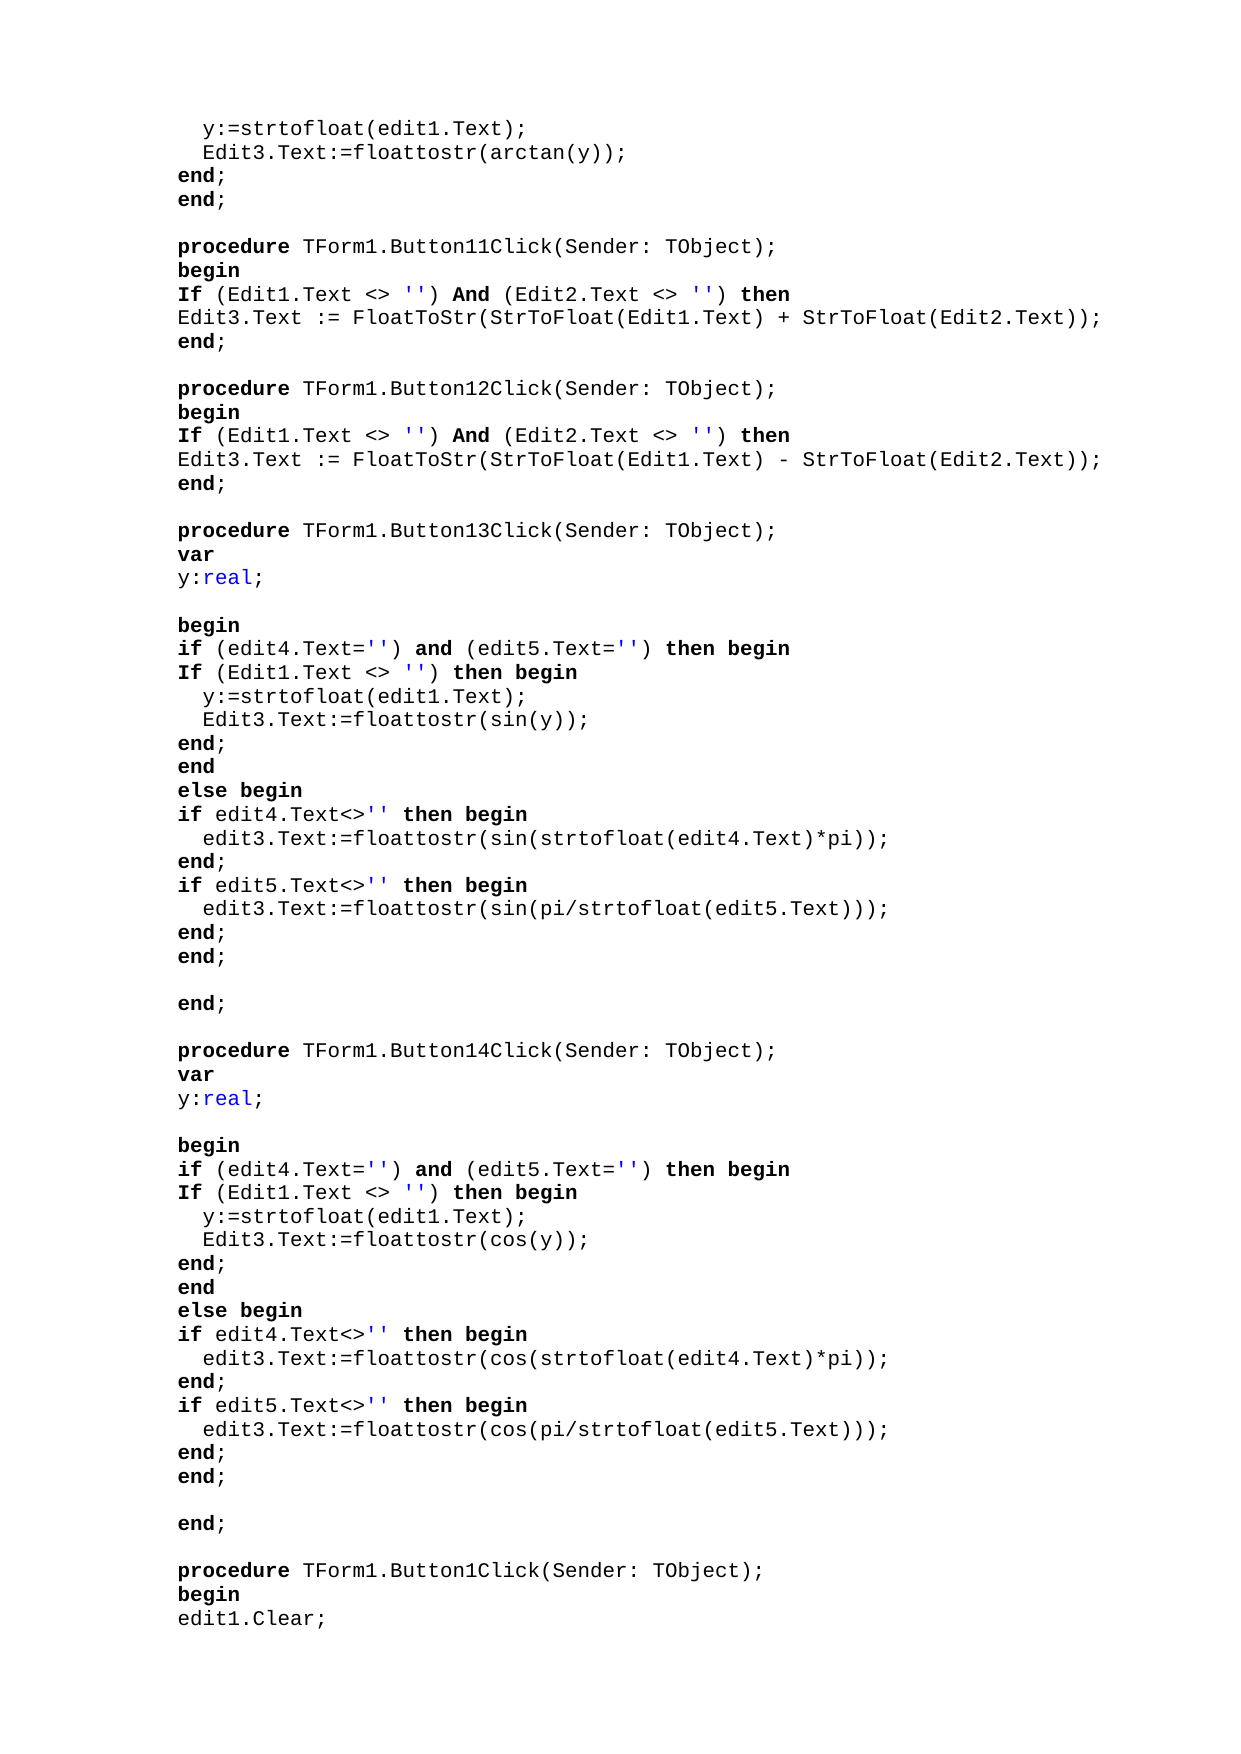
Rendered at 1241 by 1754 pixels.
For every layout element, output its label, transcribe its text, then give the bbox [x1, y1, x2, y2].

text if (edit4.Text='') and (edit5.Text='') then begin [177, 1158, 1152, 1182]
text y:=strtofloat(edit1.Text); [177, 1206, 1152, 1229]
text end; [177, 473, 1152, 496]
text end; [177, 1466, 1152, 1489]
text Edit3.Text:=floattostr(arctan(y)); [177, 142, 1152, 165]
text y:real; [177, 567, 1152, 591]
text end; [177, 733, 1152, 757]
text end; [177, 189, 1152, 213]
text end; [177, 1513, 1152, 1537]
text begin [177, 615, 1152, 638]
text Edit3.Text := FloatToStr(StrToFloat(Edit1.Text) - StrToFloat(Edit2.Text)); [177, 449, 1152, 473]
text if edit4.Text<>'' then begin [177, 804, 1152, 827]
text edit1.Clear; [177, 1608, 1152, 1631]
text y:=strtofloat(edit1.Text); [177, 118, 1152, 142]
text begin [177, 1135, 1152, 1158]
text var [177, 1064, 1152, 1088]
text procedure TForm1.Button1Click(Sender: TObject); [177, 1561, 1152, 1584]
text if edit4.Text<>'' then begin [177, 1324, 1152, 1348]
text y:=strtofloat(edit1.Text); [177, 686, 1152, 709]
text Edit3.Text:=floattostr(sin(y)); [177, 709, 1152, 733]
text Edit3.Text := FloatToStr(StrToFloat(Edit1.Text) + StrToFloat(Edit2.Text)); [177, 307, 1152, 331]
text else begin [177, 780, 1152, 804]
text if (edit4.Text='') and (edit5.Text='') then begin [177, 638, 1152, 662]
text procedure TForm1.Button11Click(Sender: TObject); [177, 236, 1152, 260]
text end; [177, 946, 1152, 969]
text end; [177, 1371, 1152, 1395]
text procedure TForm1.Button13Click(Sender: TObject); [177, 520, 1152, 544]
text end; [177, 1442, 1152, 1466]
text procedure TForm1.Button12Click(Sender: TObject); [177, 378, 1152, 402]
text procedure TForm1.Button14Click(Sender: TObject); [177, 1040, 1152, 1064]
text end; [177, 331, 1152, 354]
text If (Edit1.Text <> '') And (Edit2.Text <> '') then [177, 284, 1152, 307]
text edit3.Text:=floattostr(sin(strtofloat(edit4.Text)*pi)); [177, 827, 1152, 851]
text If (Edit1.Text <> '') then begin [177, 662, 1152, 686]
text end [177, 1277, 1152, 1300]
text begin [177, 260, 1152, 284]
text end; [177, 1253, 1152, 1277]
text begin [177, 1584, 1152, 1608]
text end; [177, 993, 1152, 1017]
text end; [177, 165, 1152, 189]
text edit3.Text:=floattostr(cos(strtofloat(edit4.Text)*pi)); [177, 1348, 1152, 1371]
text end [177, 757, 1152, 780]
text var [177, 544, 1152, 567]
text if edit5.Text<>'' then begin [177, 1395, 1152, 1419]
text if edit5.Text<>'' then begin [177, 875, 1152, 898]
text Edit3.Text:=floattostr(cos(y)); [177, 1229, 1152, 1253]
text edit3.Text:=floattostr(cos(pi/strtofloat(edit5.Text))); [177, 1419, 1152, 1442]
text else begin [177, 1300, 1152, 1324]
text edit3.Text:=floattostr(sin(pi/strtofloat(edit5.Text))); [177, 898, 1152, 922]
text y:real; [177, 1088, 1152, 1111]
text end; [177, 851, 1152, 875]
text If (Edit1.Text <> '') And (Edit2.Text <> '') then [177, 426, 1152, 449]
text begin [177, 402, 1152, 426]
text If (Edit1.Text <> '') then begin [177, 1182, 1152, 1206]
text end; [177, 922, 1152, 946]
